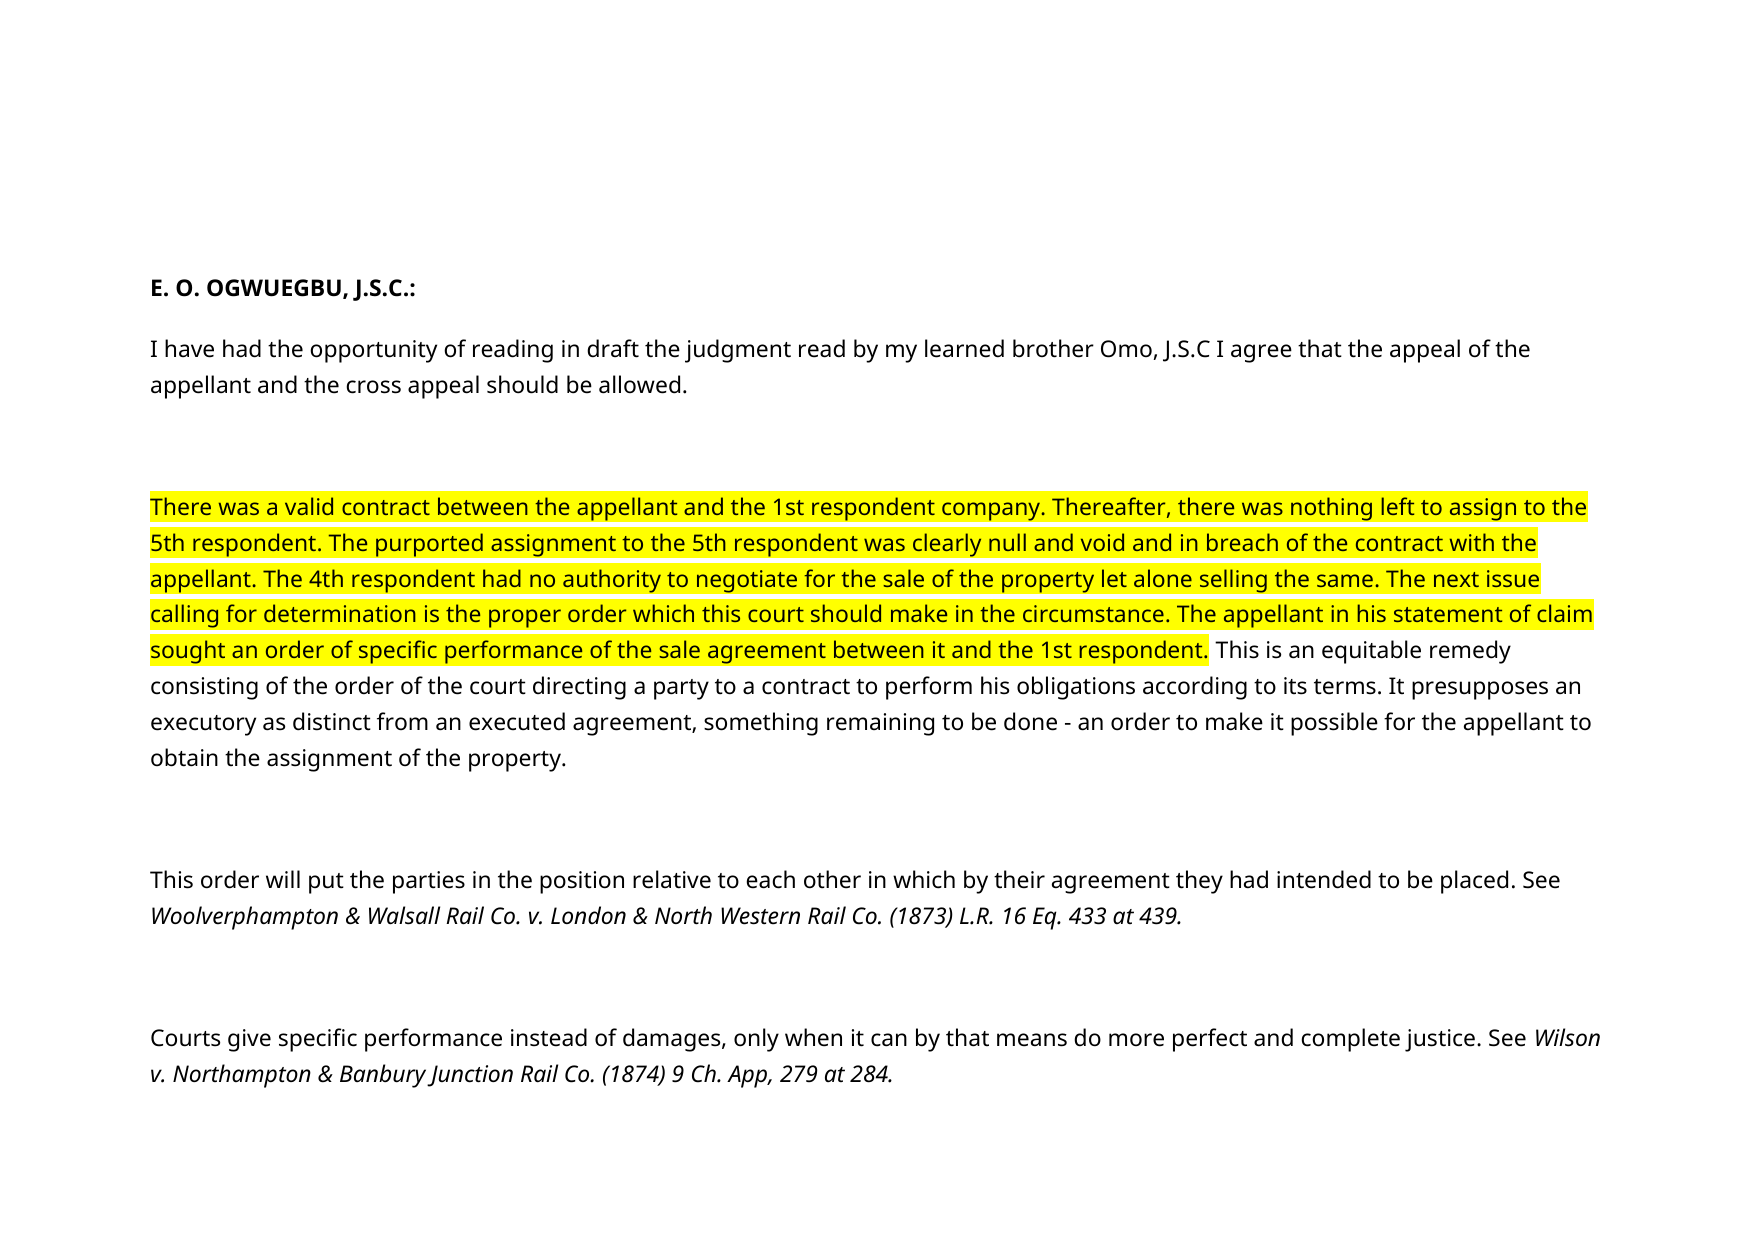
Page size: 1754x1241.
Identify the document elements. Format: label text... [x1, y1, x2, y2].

text There was a valid contract between the appellant and the 1st respondent company. Thereafter, there was nothing left to assign to the 5th respondent. The purported assignment to the 5th respondent was clearly null and void and in breach of the contract with the appellant. The 4th respondent had no authority to negotiate for the sale of the property let alone selling the same. The next issue calling for determination is the proper order which this court should make in the circumstance. The appellant in his statement of claim sought an order of specific performance of the sale agreement between it and the 1st respondent. This is an equitable remedy consisting of the order of the court directing a party to a contract to perform his obligations according to its terms. It presupposes an executory as distinct from an executed agreement, something remaining to be done - an order to make it possible for the appellant to obtain the assignment of the property. [150, 491, 1604, 773]
text I have had the opportunity of reading in draft the judgment read by my learned brother Omo, J.S.C I agree that the appeal of the appellant and the cross appeal should be allowed. [150, 333, 1604, 400]
text E. O. OGWUEGBU, J.S.C.: [150, 272, 1604, 303]
text Courts give specific performance instead of damages, only when it can by that means do more perfect and complete justice. See Wilson v. Northampton & Banbury Junction Rail Co. (1874) 9 Ch. App, 279 at 284. [150, 1022, 1604, 1089]
text This order will put the parties in the position relative to each other in which by their agreement they had intended to be placed. See Woolverphampton & Walsall Rail Co. v. London & North Western Rail Co. (1873) L.R. 16 Eq. 433 at 439. [150, 864, 1604, 931]
